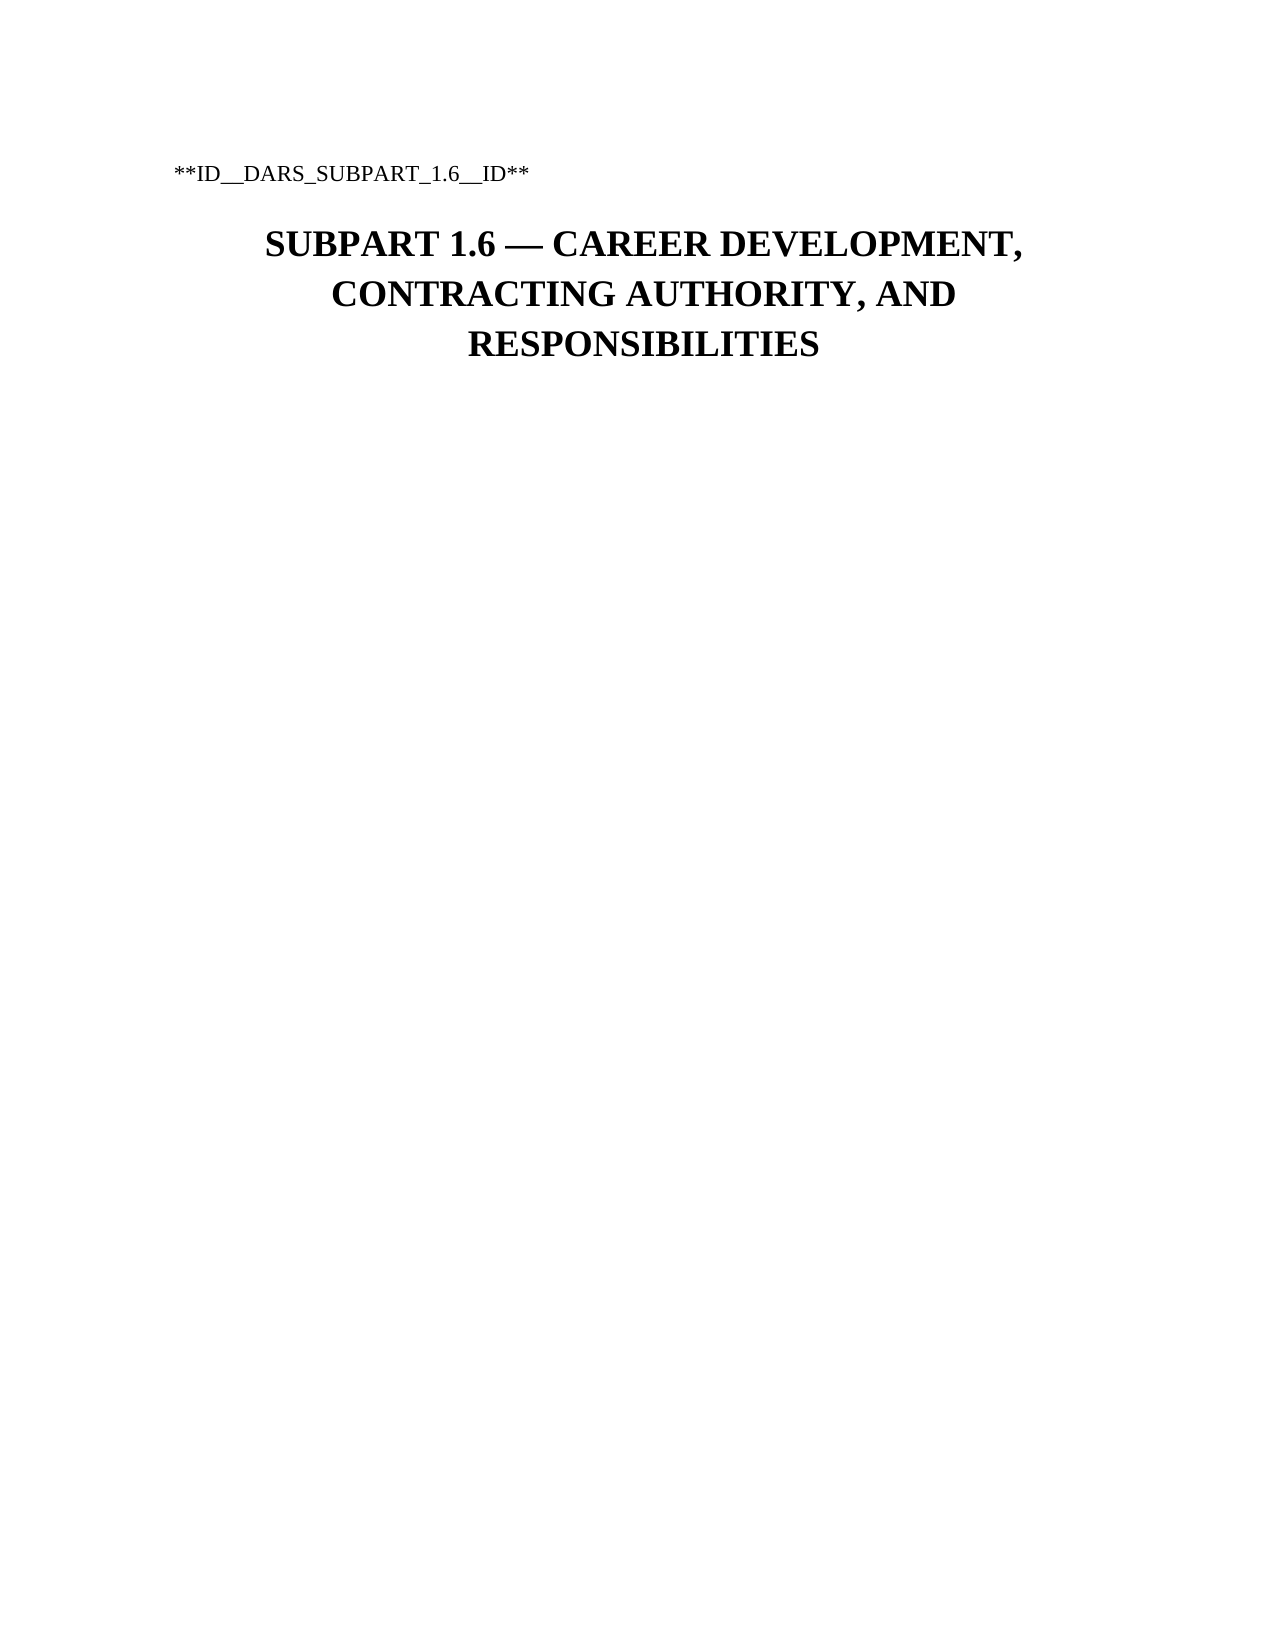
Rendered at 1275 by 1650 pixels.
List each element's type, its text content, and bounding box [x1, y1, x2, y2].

text **ID__DARS_SUBPART_1.6__ID** [163, 150, 1135, 197]
subtitle SUBPART 1.6 — CAREER DEVELOPMENT, CONTRACTING AUTHORITY, AND RESPONSIBILITIES [162, 222, 1125, 364]
